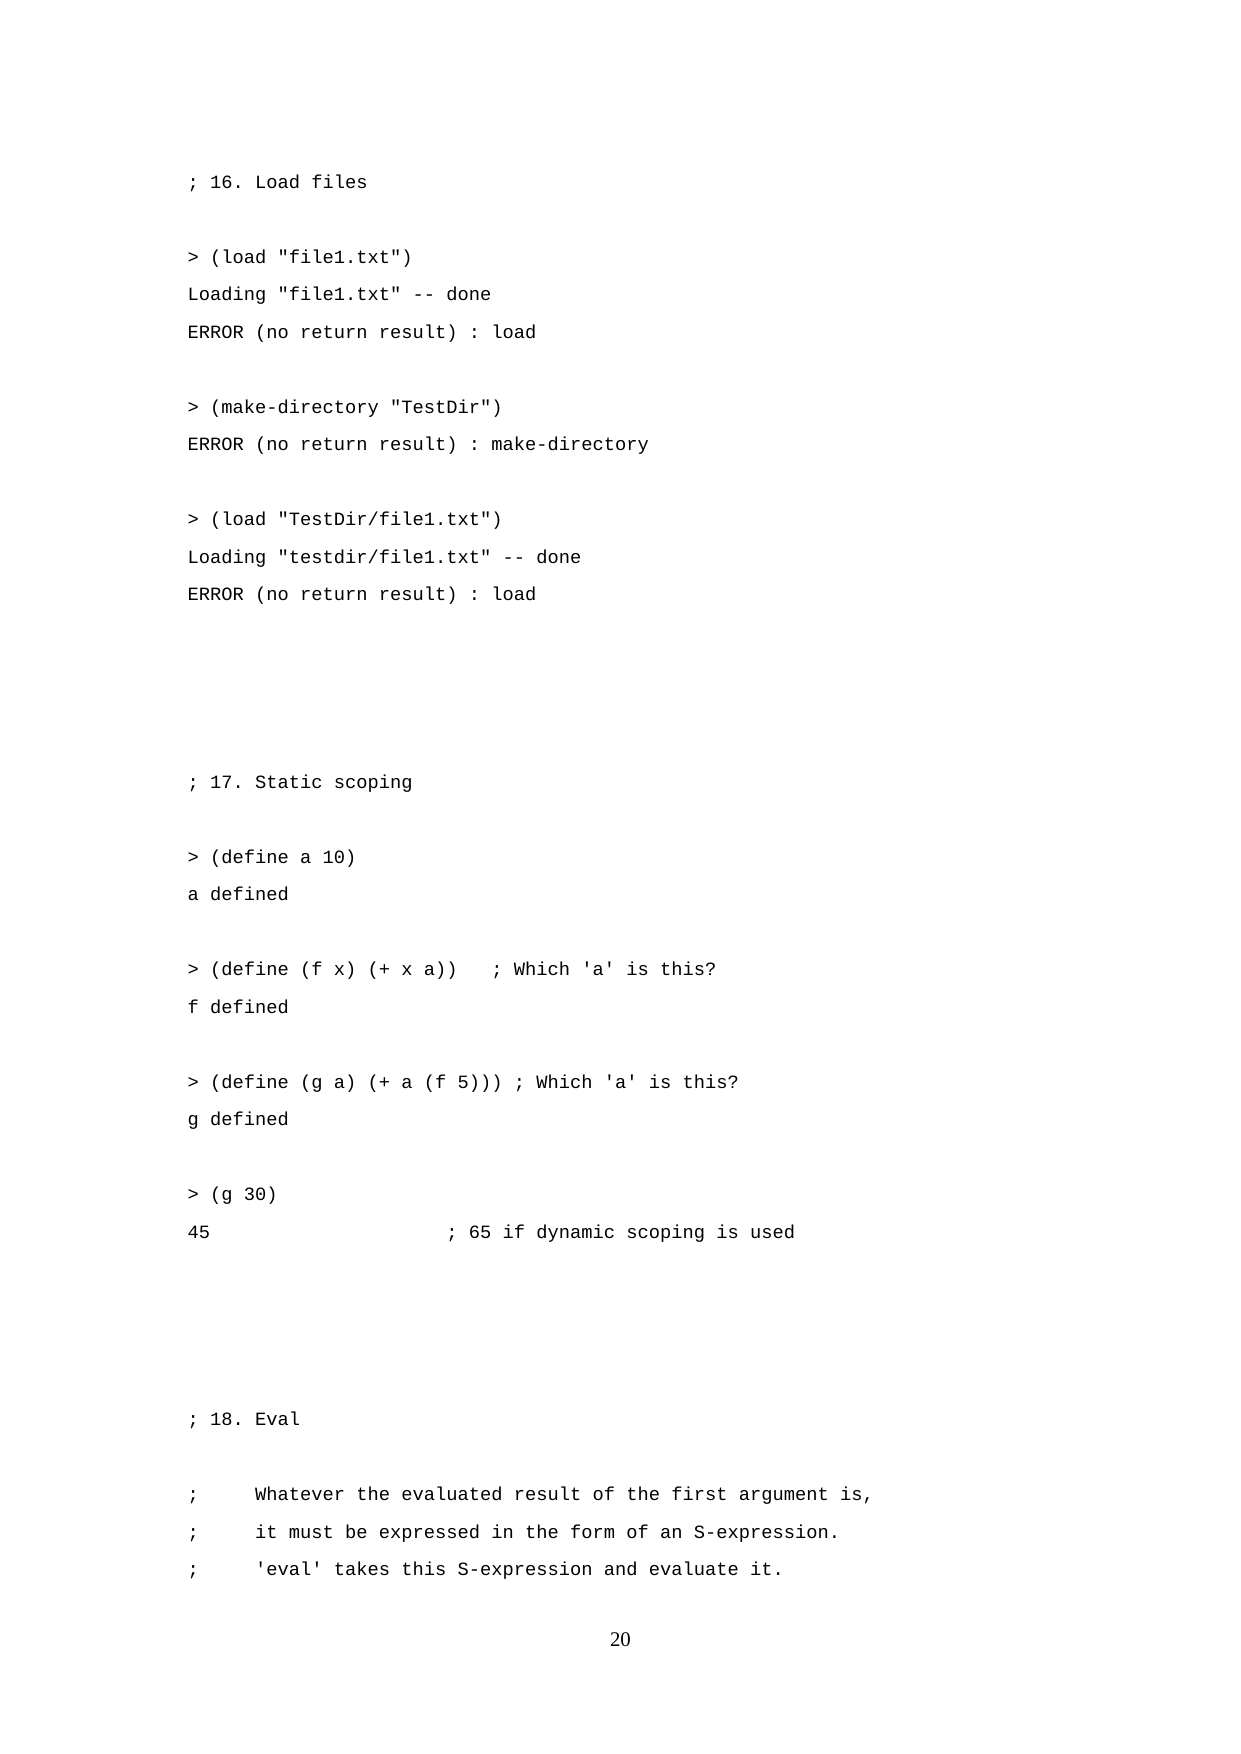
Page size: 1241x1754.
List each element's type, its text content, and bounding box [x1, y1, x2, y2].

text > (load "TestDir/file1.txt") [187, 502, 1053, 539]
text ; 16. Load files [187, 164, 1053, 202]
text > (define (g a) (+ a (f 5))) ; Which 'a' is this? [187, 1064, 1053, 1102]
text ERROR (no return result) : load [187, 577, 1053, 614]
text Loading "file1.txt" -- done [187, 277, 1053, 314]
text ERROR (no return result) : load [187, 314, 1053, 352]
text ; Whatever the evaluated result of the first argument is, [187, 1477, 1053, 1514]
text > (make-directory "TestDir") [187, 389, 1053, 427]
text a defined [187, 877, 1053, 914]
text ; 'eval' takes this S-expression and evaluate it. [187, 1552, 1053, 1589]
text > (define (f x) (+ x a)) ; Which 'a' is this? [187, 952, 1053, 989]
text f defined [187, 989, 1053, 1027]
text g defined [187, 1102, 1053, 1139]
text ; 18. Eval [187, 1402, 1053, 1439]
text > (g 30) [187, 1177, 1053, 1214]
text ; 17. Static scoping [187, 764, 1053, 802]
text 45 ; 65 if dynamic scoping is used [187, 1214, 1053, 1252]
text ERROR (no return result) : make-directory [187, 427, 1053, 464]
text Loading "testdir/file1.txt" -- done [187, 539, 1053, 577]
text > (load "file1.txt") [187, 239, 1053, 277]
text ; it must be expressed in the form of an S-expression. [187, 1514, 1053, 1552]
text > (define a 10) [187, 839, 1053, 877]
